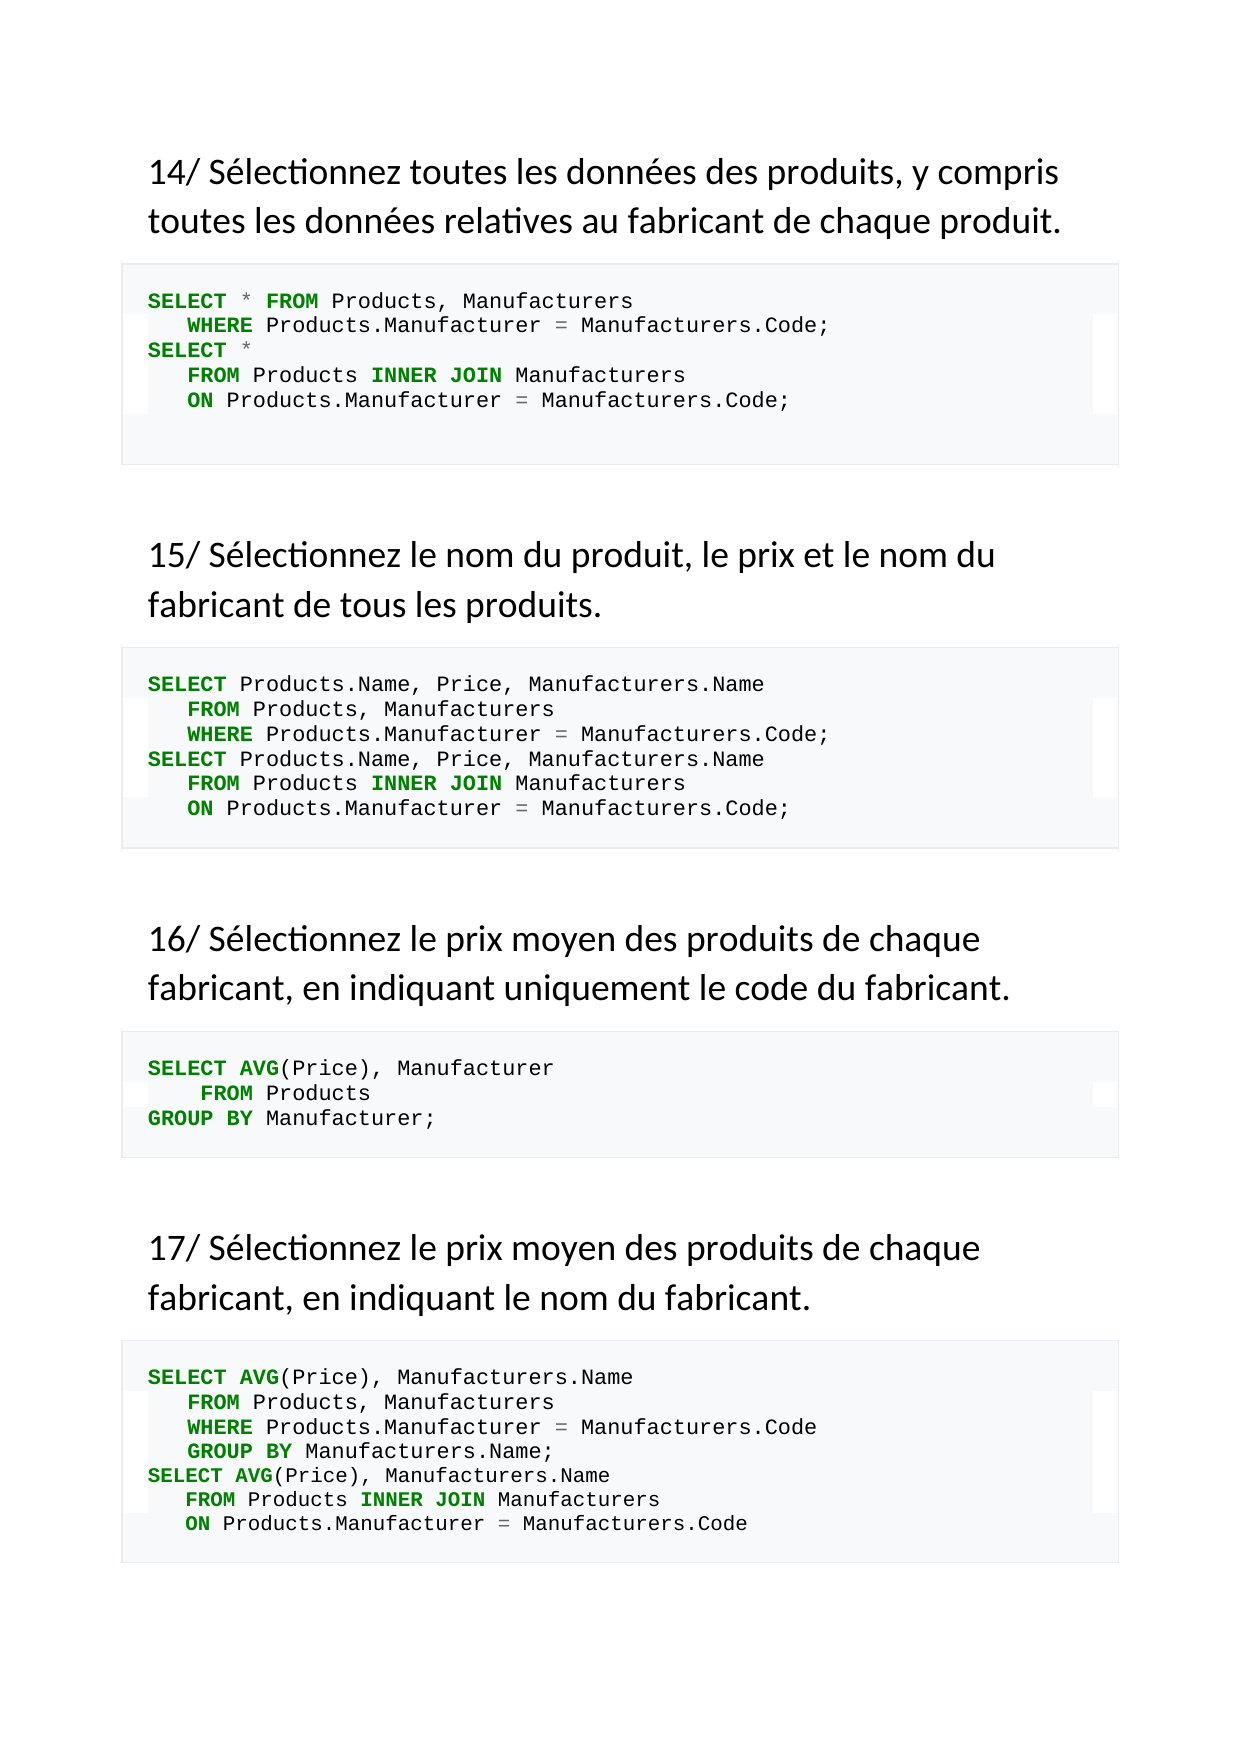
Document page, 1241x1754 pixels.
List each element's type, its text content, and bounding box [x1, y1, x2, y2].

text WHERE Products.Manufacturer = Manufacturers.Code; [148, 314, 1093, 339]
text 17/ Sélectionnez le prix moyen des produits de chaque fabricant, en indiquant le nom du fabricant. [148, 1224, 1093, 1319]
text GROUP BY Manufacturer; [123, 1080, 1118, 1157]
text ON Products.Manufacturer = Manufacturers.Code; [123, 771, 1118, 847]
text 15/ Sélectionnez le nom du produit, le prix et le nom du fabricant de tous les produits. [148, 531, 1093, 627]
text SELECT AVG(Price), Manufacturer [123, 1032, 1118, 1080]
text FROM Products INNER JOIN Manufacturers [148, 364, 1093, 387]
text SELECT * [148, 339, 1093, 364]
text 14/ Sélectionnez toutes les données des produits, y compris toutes les données relatives au fabricant de chaque produit. [148, 148, 1093, 243]
text 16/ Sélectionnez le prix moyen des produits de chaque fabricant, en indiquant uniquement le code du fabricant. [148, 915, 1093, 1010]
text SELECT AVG(Price), Manufacturers.Name [123, 1341, 1118, 1391]
text ON Products.Manufacturer = Manufacturers.Code [123, 1486, 1118, 1562]
text WHERE Products.Manufacturer = Manufacturers.Code; [148, 723, 1093, 748]
text SELECT AVG(Price), Manufacturers.Name [148, 1466, 1093, 1486]
text SELECT Products.Name, Price, Manufacturers.Name [123, 648, 1118, 698]
text SELECT * FROM Products, Manufacturers [123, 265, 1118, 314]
text SELECT Products.Name, Price, Manufacturers.Name [148, 748, 1093, 771]
text FROM Products, Manufacturers [148, 698, 1093, 723]
text GROUP BY Manufacturers.Name; [148, 1441, 1093, 1466]
text WHERE Products.Manufacturer = Manufacturers.Code [148, 1416, 1093, 1441]
text FROM Products, Manufacturers [148, 1391, 1093, 1416]
